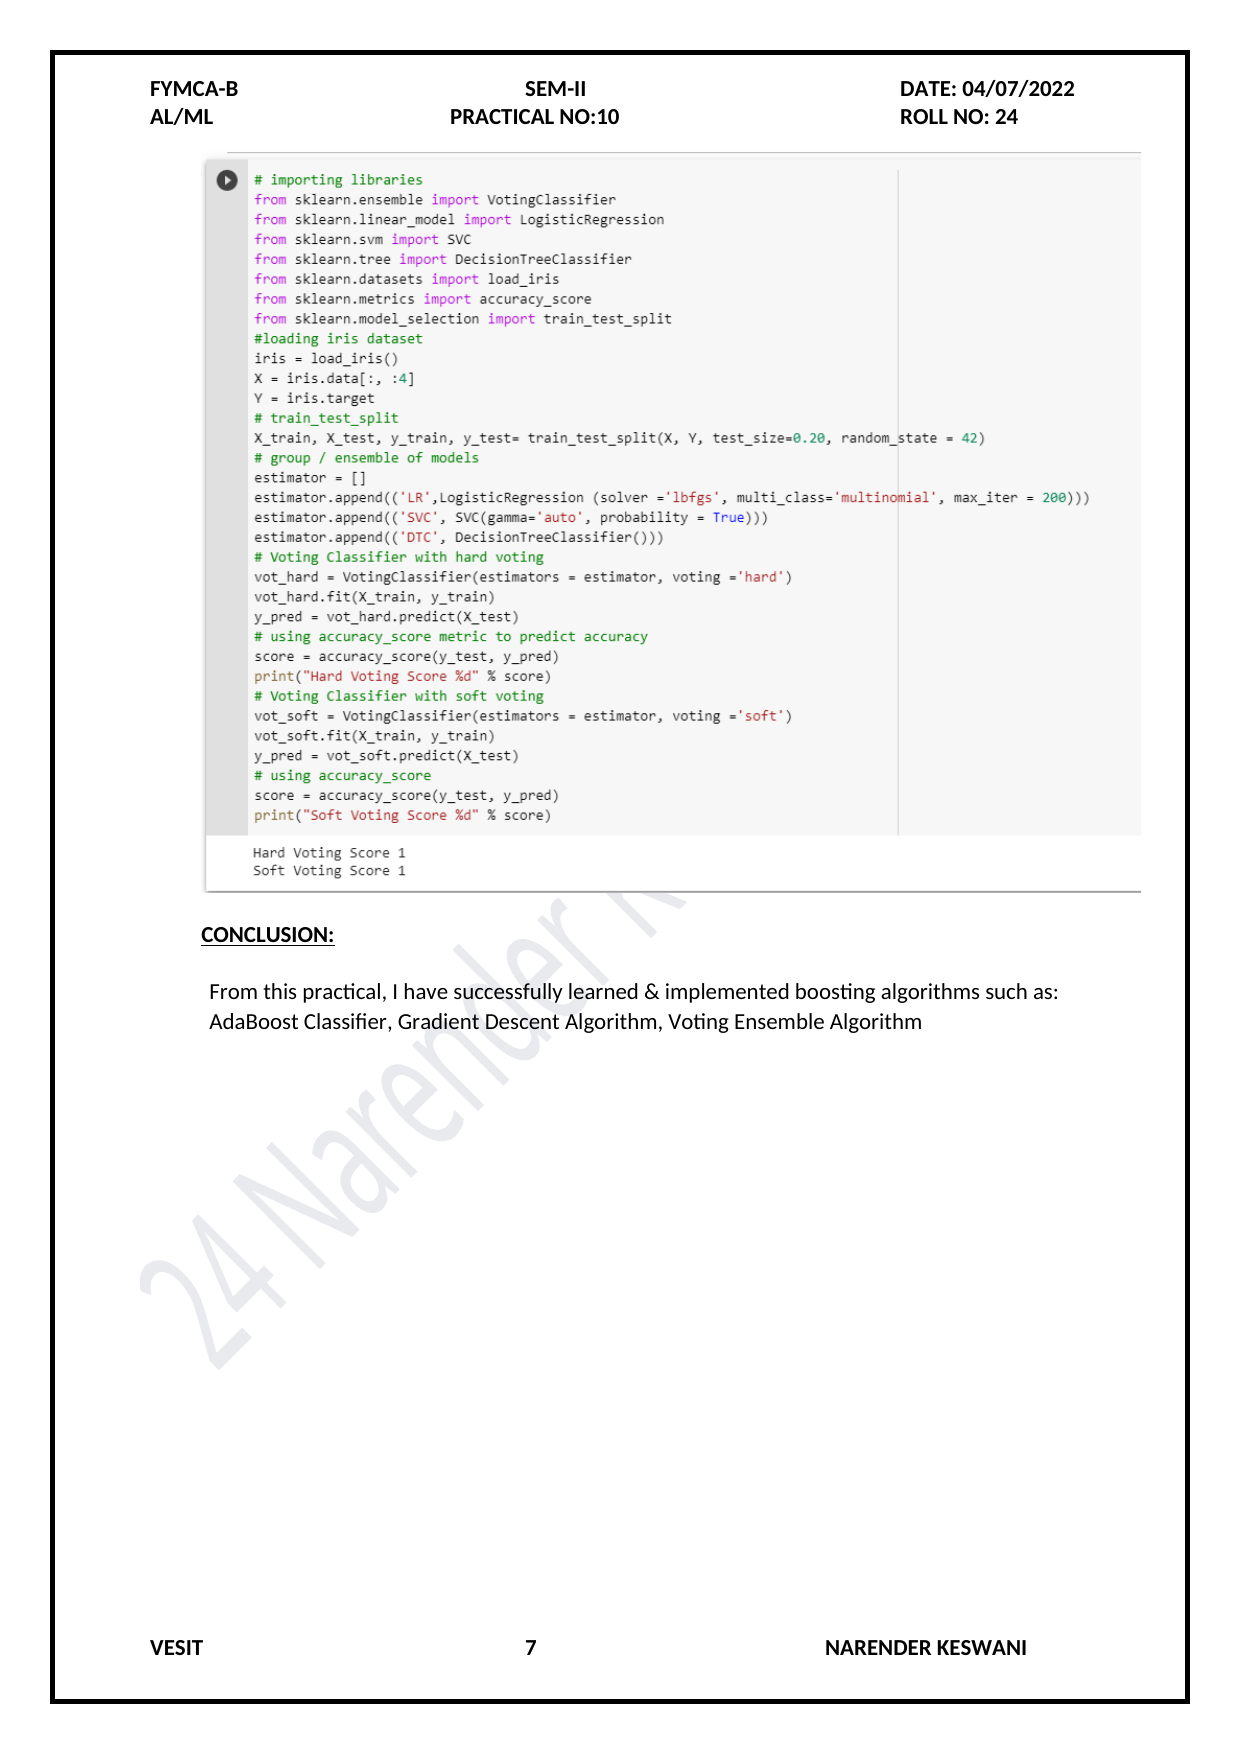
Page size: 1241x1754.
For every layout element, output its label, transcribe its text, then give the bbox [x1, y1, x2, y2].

text From this practical, I have successfully learned & implemented boosting algorithms such as: AdaBoost Classifier, Gradient Descent Algorithm, Voting Ensemble Algorithm [209, 977, 1090, 1035]
text CONCLUSION: [201, 921, 1062, 949]
picture [201, 150, 1142, 893]
